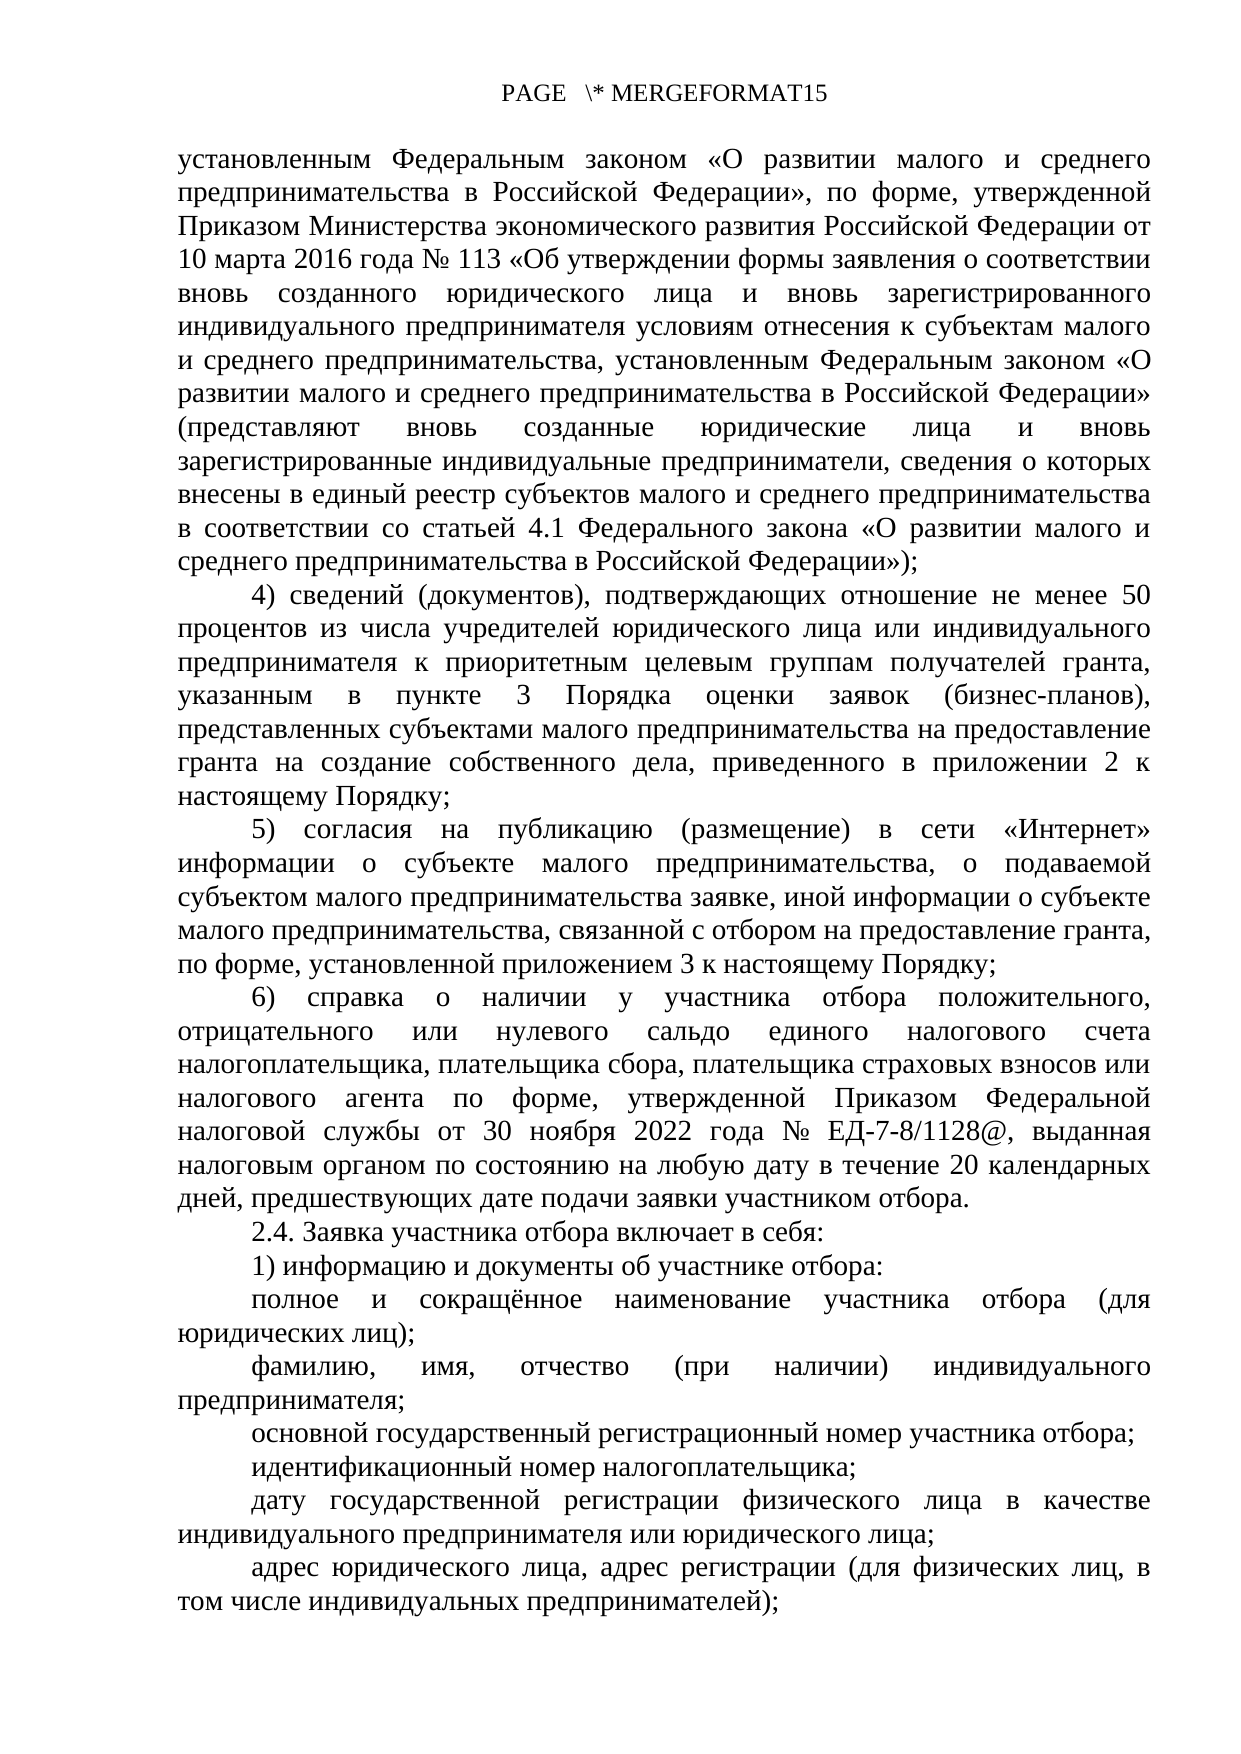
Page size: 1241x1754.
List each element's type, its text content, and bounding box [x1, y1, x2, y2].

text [177, 141, 1152, 577]
text адрес юридического лица, адрес регистрации (для физических лиц, в том числе индивидуальных предпринимателей); [177, 1549, 1152, 1617]
text 4) сведений (документов), подтверждающих отношение не менее 50 процентов из числа учредителей юридического лица или индивидуального предпринимателя к приоритетным целевым группам получателей гранта, указанным в пункте 3 Порядка оценки заявок (бизнес-планов), представленных субъектами малого предпринимательства на предоставление гранта на создание собственного дела, приведенного в приложении 2 к настоящему Порядку; [177, 577, 1152, 812]
text основной государственный регистрационный номер участника отбора; [177, 1415, 1152, 1449]
text 2.4. Заявка участника отбора включает в себя: [177, 1214, 1152, 1248]
text дату государственной регистрации физического лица в качестве индивидуального предпринимателя или юридического лица; [177, 1482, 1152, 1549]
text 5) согласия на публикацию (размещение) в сети «Интернет» информации о субъекте малого предпринимательства, о подаваемой субъектом малого предпринимательства заявке, иной информации о субъекте малого предпринимательства, связанной с отбором на предоставление гранта, по форме, установленной приложением 3 к настоящему Порядку; [177, 812, 1152, 979]
text идентификационный номер налогоплательщика; [177, 1449, 1152, 1482]
text полное и сокращённое наименование участника отбора (для юридических лиц); [177, 1281, 1152, 1348]
text 6) справка о наличии у участника отбора положительного, отрицательного или нулевого сальдо единого налогового счета налогоплательщика, плательщика сбора, плательщика страховых взносов или налогового агента по форме, утвержденной Приказом Федеральной налоговой службы от 30 ноября 2022 года № ЕД-7-8/1128@, выданная налоговым органом по состоянию на любую дату в течение 20 календарных дней, предшествующих дате подачи заявки участником отбора. [177, 979, 1152, 1214]
text 1) информацию и документы об участнике отбора: [177, 1248, 1152, 1281]
text фамилию, имя, отчество (при наличии) индивидуального предпринимателя; [177, 1348, 1152, 1415]
